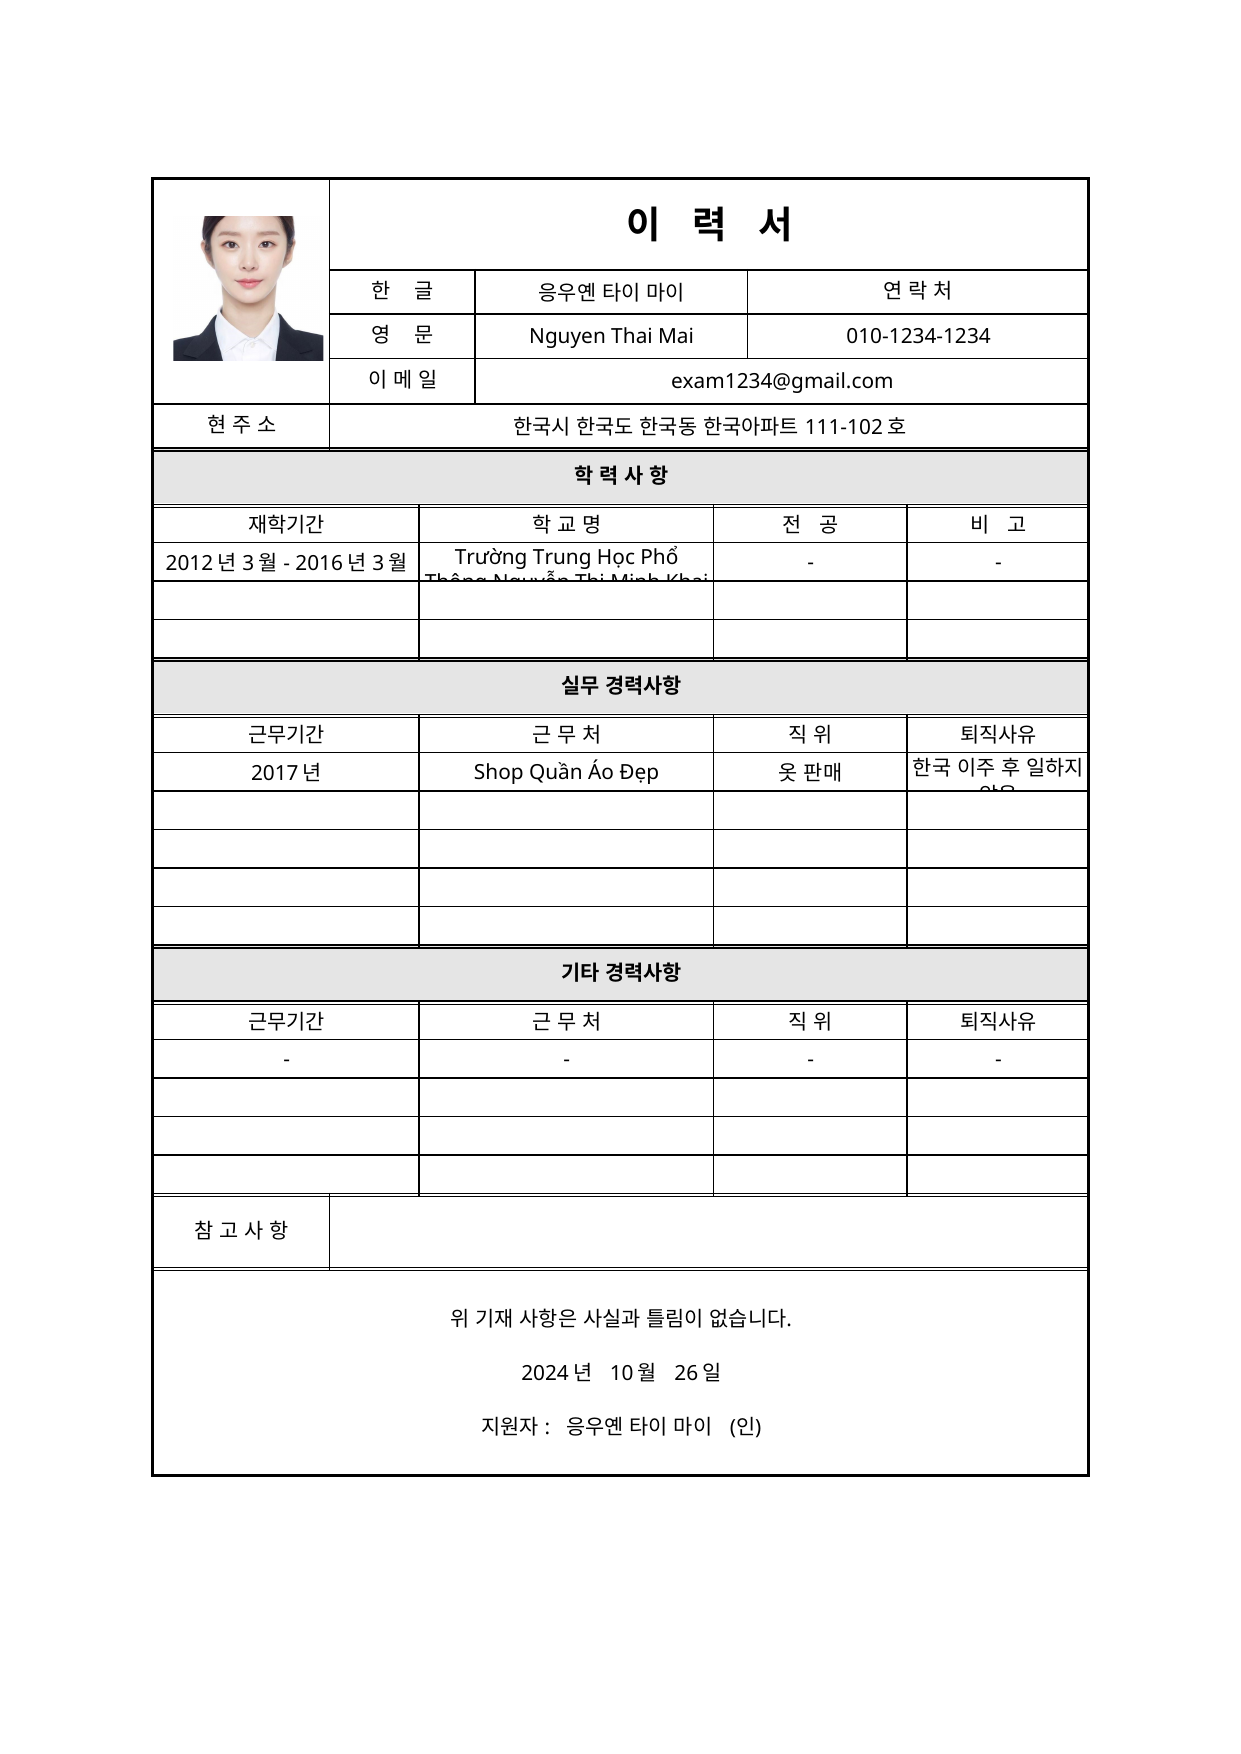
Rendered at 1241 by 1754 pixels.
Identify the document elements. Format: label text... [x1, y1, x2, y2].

table_cell 전 공 [714, 508, 906, 542]
table_cell - [714, 1040, 906, 1077]
table_cell [420, 620, 713, 657]
table_cell [420, 1079, 713, 1116]
table_cell [908, 582, 1087, 619]
table_cell Shop Quần Áo Đẹp [420, 753, 713, 790]
table_cell - [714, 543, 906, 580]
table_cell [154, 1156, 418, 1192]
table_cell [154, 1079, 418, 1116]
table_cell [714, 1079, 906, 1116]
table_cell 근무기간 [154, 718, 418, 752]
table_cell Trường Trung Học Phổ Thông Nguyễn Thị Minh Khai [420, 543, 713, 580]
table_cell [714, 1117, 906, 1154]
table_cell - [154, 1040, 418, 1077]
table_cell [420, 869, 713, 906]
table_cell [330, 1197, 1087, 1266]
table_cell [154, 792, 418, 829]
table_cell [420, 582, 713, 619]
table_header 이 력 서 [330, 180, 1087, 269]
table_cell [908, 1156, 1087, 1192]
table_cell [154, 830, 418, 867]
table_cell [420, 830, 713, 867]
table_cell [908, 1117, 1087, 1154]
table_cell 직 위 [714, 718, 906, 752]
table_cell [714, 582, 906, 619]
table_cell [908, 620, 1087, 657]
table_cell 근 무 처 [420, 718, 713, 752]
table_cell 학 교 명 [420, 508, 713, 542]
table_cell [420, 907, 713, 944]
table_cell 기타 경력사항 [154, 949, 1087, 1000]
table_cell 한 글 [330, 271, 474, 313]
table_cell 영 문 [330, 315, 474, 358]
table_cell 참 고 사 항 [154, 1197, 329, 1266]
table_cell [420, 1156, 713, 1192]
table_cell [154, 869, 418, 906]
table_cell [908, 830, 1087, 867]
table_cell 재학기간 [154, 508, 418, 542]
table_cell 2012년 3월 - 2016년 3월 [154, 543, 418, 580]
table_cell 비 고 [908, 508, 1087, 542]
table_cell [714, 830, 906, 867]
table_cell [908, 1079, 1087, 1116]
table_cell [154, 620, 418, 657]
table_cell 010-1234-1234 [748, 315, 1087, 358]
table_cell [908, 907, 1087, 944]
table_header [154, 180, 329, 403]
table_cell 직 위 [714, 1005, 906, 1039]
table_cell [154, 907, 418, 944]
table_cell 퇴직사유 [908, 1005, 1087, 1039]
table_cell 응우옌 타이 마이 [476, 271, 747, 313]
table_cell 2017년 [154, 753, 418, 790]
table_cell [154, 582, 418, 619]
table_cell 옷 판매 [714, 753, 906, 790]
table_cell 근 무 처 [420, 1005, 713, 1039]
table_cell 현 주 소 [154, 405, 329, 447]
table_cell 한국 이주 후 일하지 않음 [908, 753, 1087, 790]
picture [173, 216, 324, 361]
table_cell 학 력 사 항 [154, 452, 1087, 503]
table_cell 실무 경력사항 [154, 662, 1087, 713]
table_cell exam1234@gmail.com [476, 359, 1087, 403]
table_cell 위 기재 사항은 사실과 틀림이 없습니다. 2024년 10월 26일 지원자 : 응우옌 타이 마이 (인) [154, 1271, 1087, 1474]
table_cell 근무기간 [154, 1005, 418, 1039]
table_cell [714, 1156, 906, 1192]
table_cell [420, 792, 713, 829]
table_cell - [908, 543, 1087, 580]
table_cell 퇴직사유 [908, 718, 1087, 752]
table_cell [908, 869, 1087, 906]
table_cell - [420, 1040, 713, 1077]
table_cell [154, 1117, 418, 1154]
table_cell [714, 907, 906, 944]
table_cell 이 메 일 [330, 359, 474, 403]
table_cell [908, 792, 1087, 829]
table_cell 연 락 처 [748, 271, 1087, 313]
table_cell 한국시 한국도 한국동 한국아파트 111-102호 [330, 405, 1087, 447]
table_cell Nguyen Thai Mai [476, 315, 747, 358]
table_cell - [908, 1040, 1087, 1077]
table_cell [714, 792, 906, 829]
table_cell [714, 620, 906, 657]
table_cell [420, 1117, 713, 1154]
table_cell [714, 869, 906, 906]
